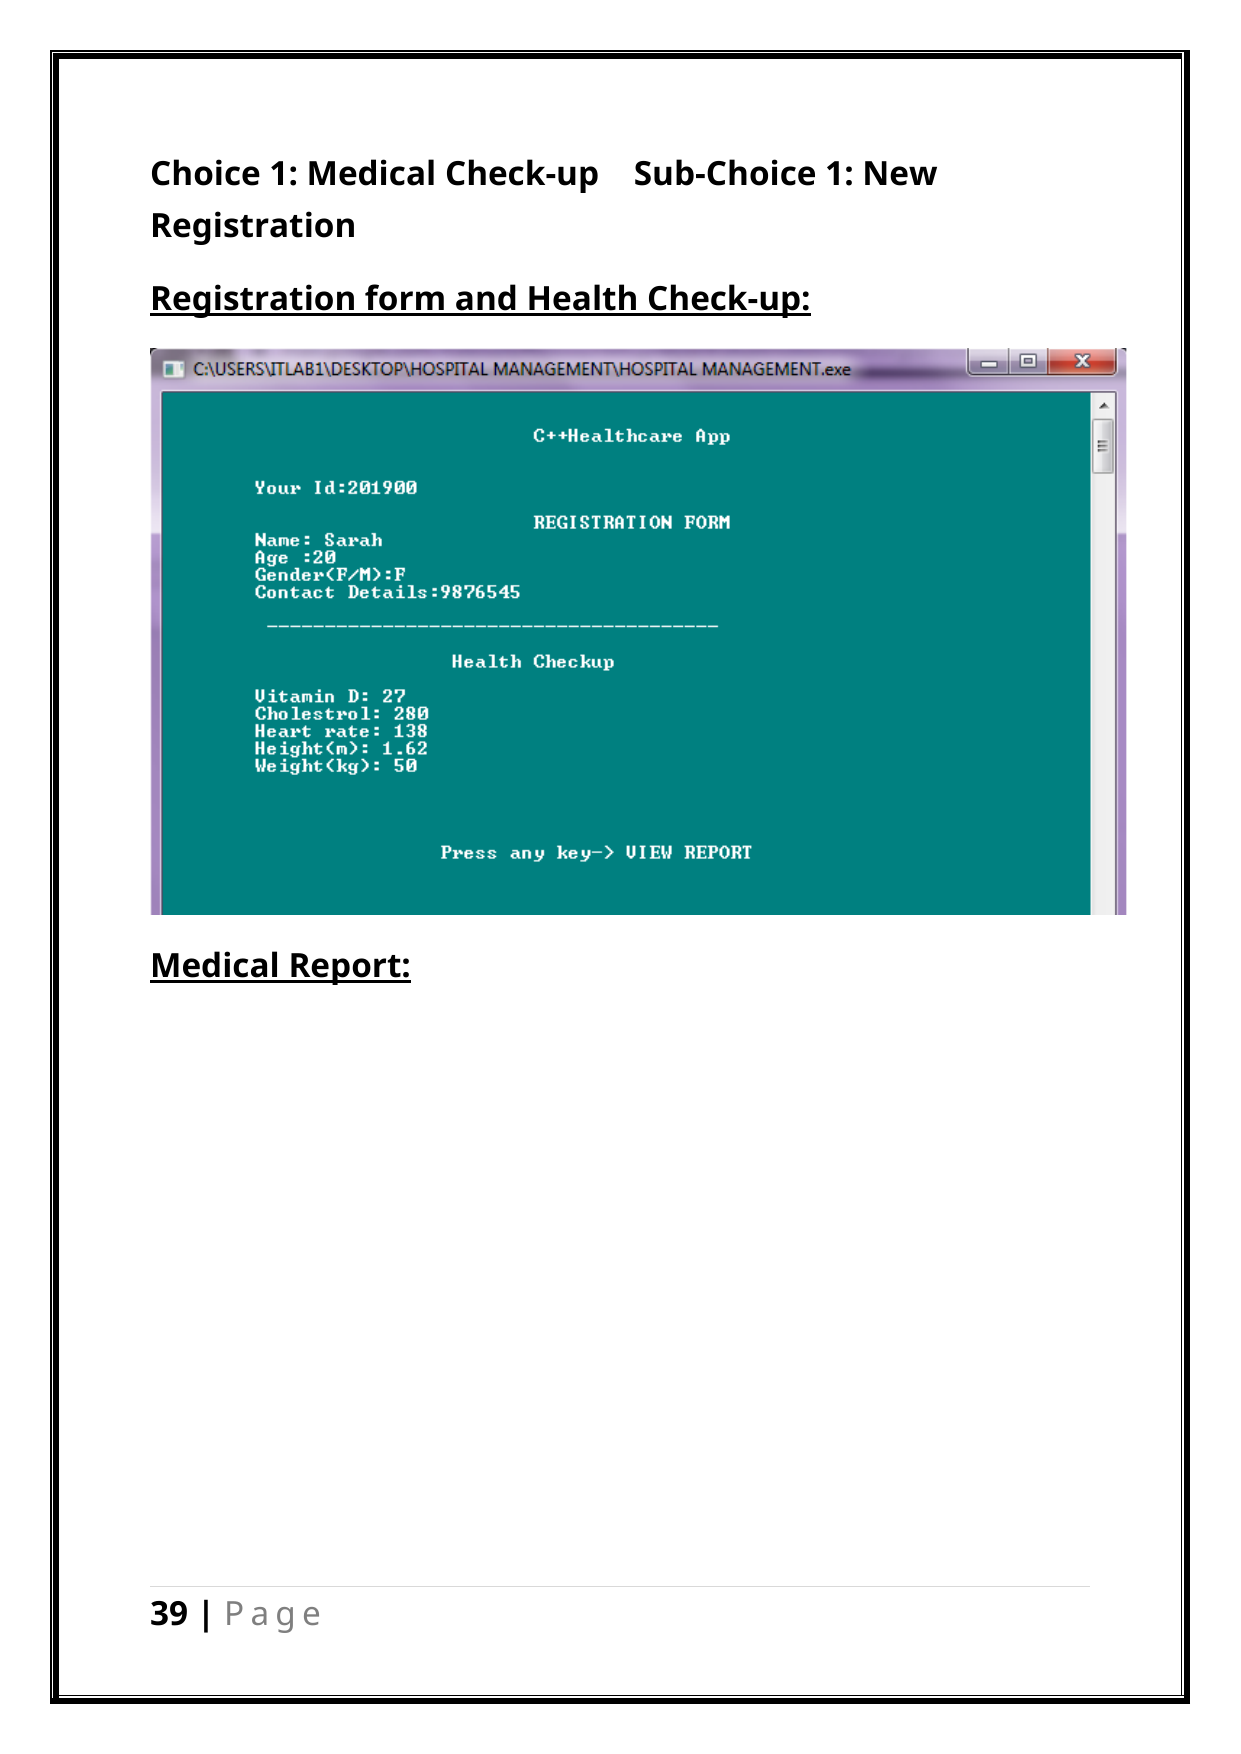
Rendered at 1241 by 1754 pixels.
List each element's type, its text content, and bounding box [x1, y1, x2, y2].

text Choice 1: Medical Check-up Sub-Choice 1: New Registration [150, 150, 1090, 248]
picture [150, 348, 1127, 915]
text Medical Report: [150, 942, 1090, 987]
text Registration form and Health Check-up: [150, 275, 1090, 321]
